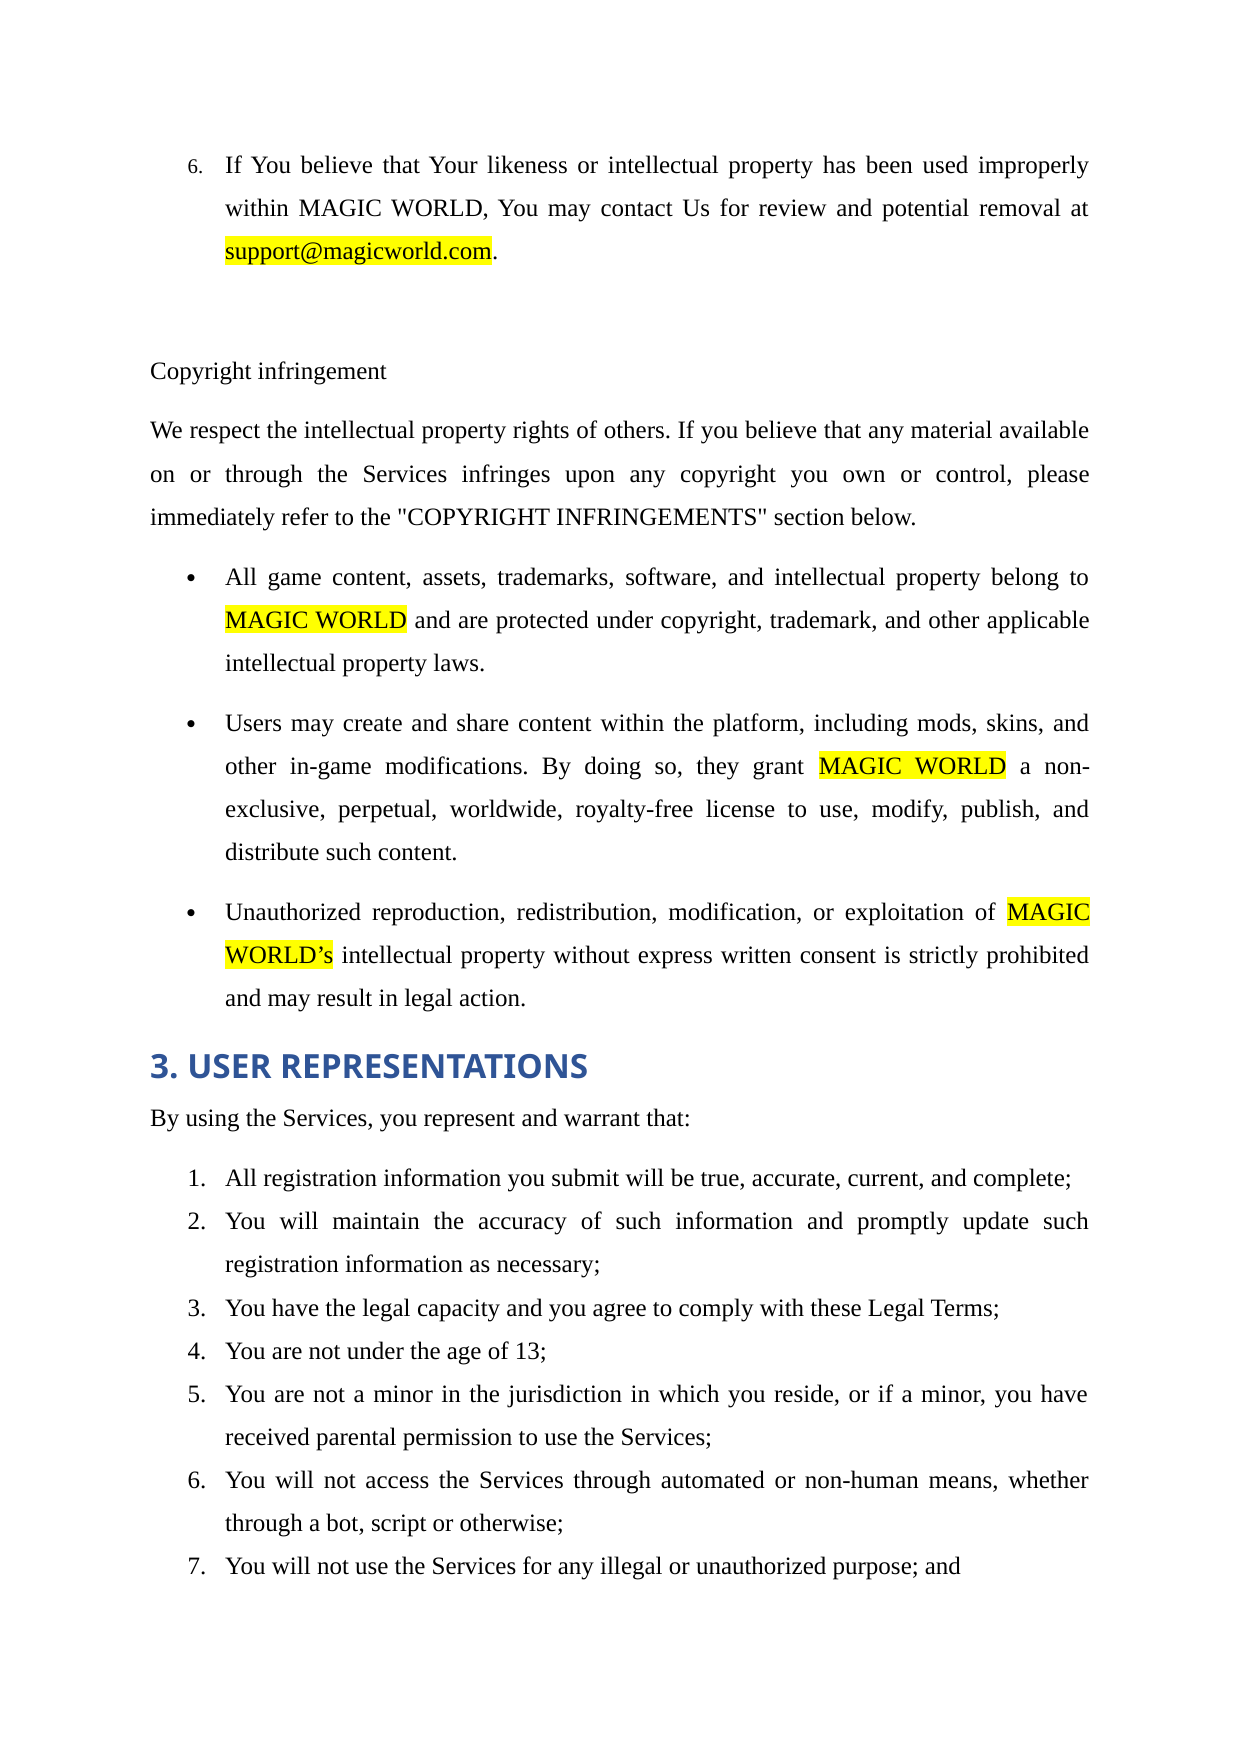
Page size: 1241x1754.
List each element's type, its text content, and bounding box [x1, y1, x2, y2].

list You have the legal capacity and you agree to comply with these Legal Terms; [187, 1293, 1090, 1321]
list All game content, assets, trademarks, software, and intellectual property belong to MAGIC WORLD and are protected under copyright, trademark, and other applicable intellectual property laws. [187, 562, 1090, 677]
list If You believe that Your likeness or intellectual property has been used improperly within MAGIC WORLD, You may contact Us for review and potential removal at support@magicworld.com. [187, 150, 1090, 265]
list Unauthorized reproduction, redistribution, modification, or exploitation of MAGIC WORLD’s intellectual property without express written consent is strictly prohibited and may result in legal action. [187, 897, 1090, 1012]
list You will not use the Services for any illegal or unauthorized purpose; and [187, 1551, 1090, 1580]
list You are not a minor in the jurisdiction in which you reside, or if a minor, you have received parental permission to use the Services; [187, 1379, 1090, 1451]
list You will not access the Services through automated or non-human means, whether through a bot, script or otherwise; [187, 1465, 1090, 1537]
list All registration information you submit will be true, accurate, current, and complete; [187, 1163, 1090, 1192]
list Users may create and share content within the platform, including mods, skins, and other in-game modifications. By doing so, they grant MAGIC WORLD a non-exclusive, perpetual, worldwide, royalty-free license to use, modify, publish, and distribute such content. [187, 708, 1090, 866]
text We respect the intellectual property rights of others. If you believe that any material available on or through the Services infringes upon any copyright you own or control, please immediately refer to the "COPYRIGHT INFRINGEMENTS" section below. [150, 416, 1090, 531]
list You will maintain the accuracy of such information and promptly update such registration information as necessary; [187, 1206, 1090, 1278]
text By using the Services, you represent and warrant that: [150, 1103, 1090, 1132]
subtitle 3. USER REPRESENTATIONS [150, 1043, 1090, 1088]
list You are not under the age of 13; [187, 1336, 1090, 1364]
text Copyright infringement [150, 356, 1090, 384]
